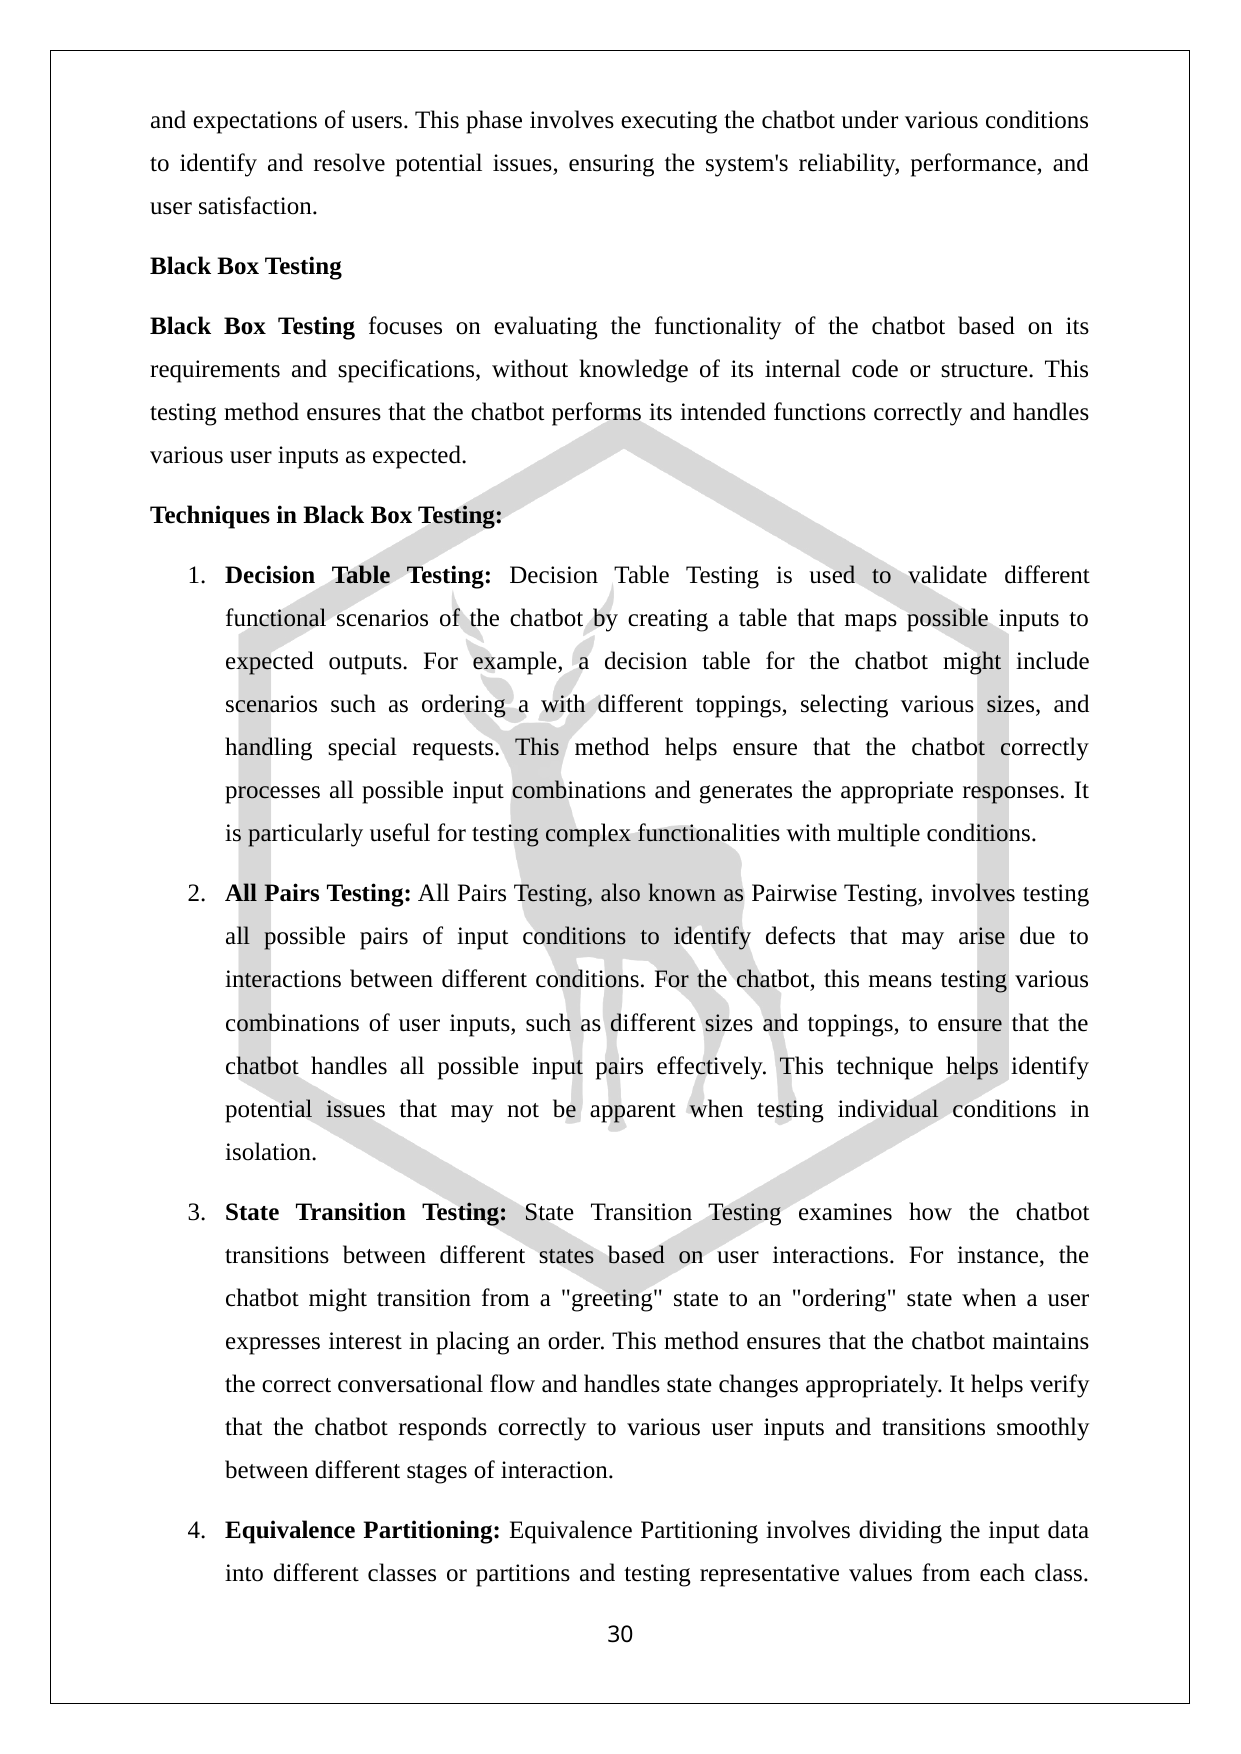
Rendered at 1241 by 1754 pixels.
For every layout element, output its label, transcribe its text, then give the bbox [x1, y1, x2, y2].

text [150, 105, 1090, 220]
list State Transition Testing: State Transition Testing examines how the chatbot transitions between different states based on user interactions. For instance, the chatbot might transition from a "greeting" state to an "ordering" state when a user expresses interest in placing an order. This method ensures that the chatbot maintains the correct conversational flow and handles state changes appropriately. It helps verify that the chatbot responds correctly to various user inputs and transitions smoothly between different stages of interaction. [187, 1197, 1090, 1484]
text Black Box Testing [150, 251, 1090, 280]
text Techniques in Black Box Testing: [150, 500, 1090, 529]
text Black Box Testing focuses on evaluating the functionality of the chatbot based on its requirements and specifications, without knowledge of its internal code or structure. This testing method ensures that the chatbot performs its intended functions correctly and handles various user inputs as expected. [150, 311, 1090, 469]
list Decision Table Testing: Decision Table Testing is used to validate different functional scenarios of the chatbot by creating a table that maps possible inputs to expected outputs. For example, a decision table for the chatbot might include scenarios such as ordering a with different toppings, selecting various sizes, and handling special requests. This method helps ensure that the chatbot correctly processes all possible input combinations and generates the appropriate responses. It is particularly useful for testing complex functionalities with multiple conditions. [187, 560, 1090, 847]
list All Pairs Testing: All Pairs Testing, also known as Pairwise Testing, involves testing all possible pairs of input conditions to identify defects that may arise due to interactions between different conditions. For the chatbot, this means testing various combinations of user inputs, such as different sizes and toppings, to ensure that the chatbot handles all possible input pairs effectively. This technique helps identify potential issues that may not be apparent when testing individual conditions in isolation. [187, 878, 1090, 1166]
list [187, 1515, 1090, 1587]
